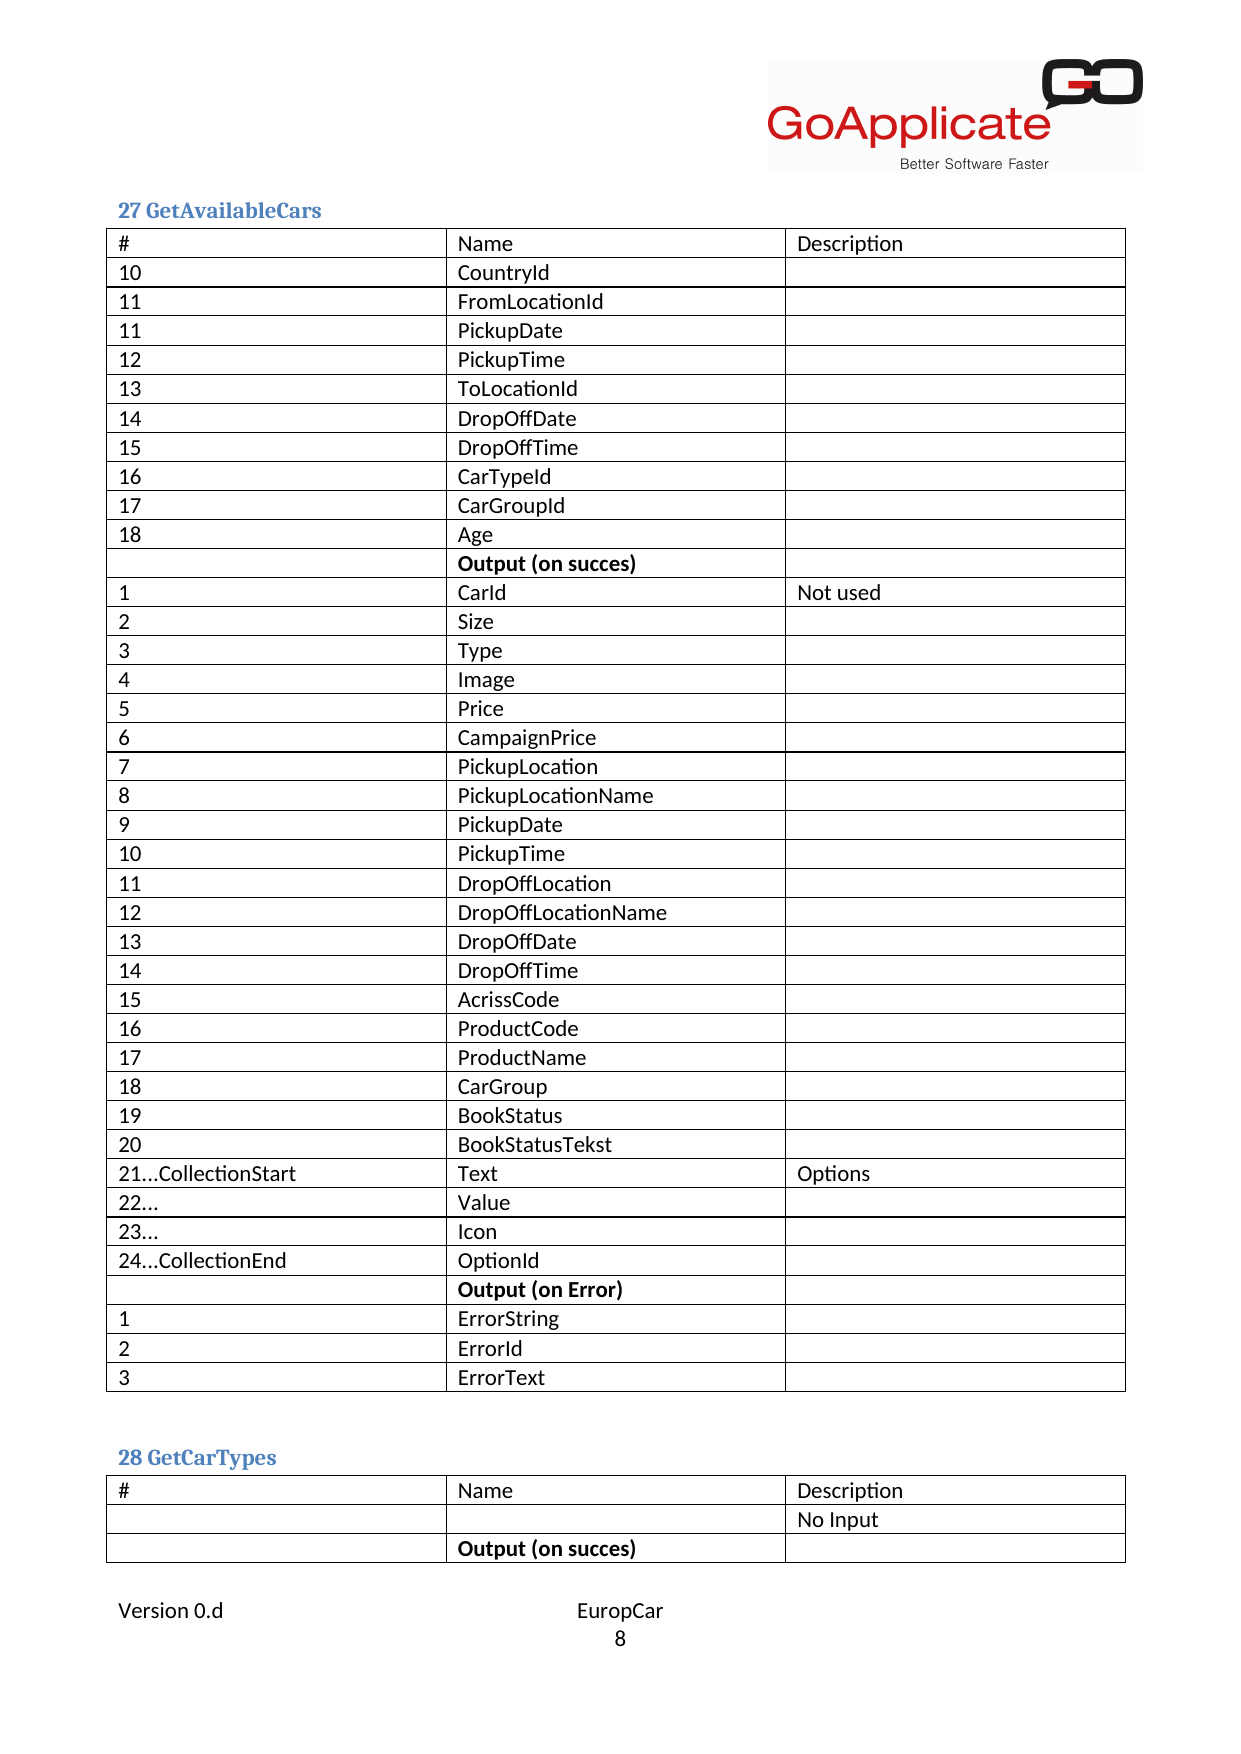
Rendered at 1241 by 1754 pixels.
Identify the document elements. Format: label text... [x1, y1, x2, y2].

table_cell PickupLocation [447, 753, 785, 780]
table_cell [786, 1305, 1125, 1333]
table_cell 14 [107, 956, 446, 984]
table_cell PickupTime [447, 840, 785, 868]
table_cell DropOffTime [447, 433, 785, 461]
table_cell BookStatus [447, 1101, 785, 1129]
table_cell PickupDate [447, 811, 785, 838]
picture [768, 59, 1143, 174]
table_cell [786, 1218, 1125, 1245]
table_header # [107, 229, 446, 257]
table_cell ErrorId [447, 1334, 785, 1362]
table_cell [786, 491, 1125, 519]
table_cell ProductCode [447, 1014, 785, 1042]
table_cell 3 [107, 636, 446, 664]
table_cell ErrorText [447, 1363, 785, 1391]
table_cell 11 [107, 869, 446, 897]
table_cell 7 [107, 753, 446, 780]
table_cell [786, 404, 1125, 432]
table_cell 17 [107, 1043, 446, 1071]
table_cell 18 [107, 520, 446, 548]
table_cell [786, 288, 1125, 315]
table_cell Age [447, 520, 785, 548]
table_cell [786, 1363, 1125, 1391]
table_cell 18 [107, 1072, 446, 1100]
table_cell [786, 1534, 1125, 1562]
table_cell [786, 462, 1125, 490]
table_cell [786, 607, 1125, 635]
table_cell [786, 636, 1125, 664]
table_cell 13 [107, 927, 446, 955]
table_cell [786, 927, 1125, 955]
table_cell 15 [107, 433, 446, 461]
table_cell 13 [107, 375, 446, 403]
table_header Description [786, 1476, 1125, 1504]
table_cell AcrissCode [447, 985, 785, 1013]
table_cell 5 [107, 694, 446, 722]
table_cell 22... [107, 1188, 446, 1216]
table_cell Options [786, 1159, 1125, 1187]
table_cell Text [447, 1159, 785, 1187]
table_cell [786, 1334, 1125, 1362]
table_cell FromLocationId [447, 288, 785, 315]
table_cell 21...CollectionStart [107, 1159, 446, 1187]
table_header Name [447, 1476, 785, 1504]
table_cell 23... [107, 1218, 446, 1245]
table_cell ProductName [447, 1043, 785, 1071]
table_cell DropOffDate [447, 404, 785, 432]
table_cell [786, 665, 1125, 693]
table_cell 12 [107, 898, 446, 926]
table_cell 10 [107, 840, 446, 868]
table_cell 24...CollectionEnd [107, 1246, 446, 1274]
table_cell Icon [447, 1218, 785, 1245]
table_cell 11 [107, 316, 446, 344]
table_cell No Input [786, 1505, 1125, 1533]
table_cell 12 [107, 346, 446, 373]
table_cell [786, 375, 1125, 403]
table_cell 16 [107, 462, 446, 490]
table_cell ToLocationId [447, 375, 785, 403]
table_cell CarTypeId [447, 462, 785, 490]
table_cell [786, 346, 1125, 373]
table_cell Image [447, 665, 785, 693]
table_cell [107, 549, 446, 577]
table_cell 10 [107, 258, 446, 286]
table_cell [786, 1246, 1125, 1274]
table_cell [786, 781, 1125, 809]
table_cell OptionId [447, 1246, 785, 1274]
table_cell CarGroup [447, 1072, 785, 1100]
table_cell Output (on succes) [447, 1534, 785, 1562]
table_cell CampaignPrice [447, 723, 785, 751]
table_cell [107, 1276, 446, 1303]
table_header Description [786, 229, 1125, 257]
table_cell [107, 1505, 446, 1533]
table_cell 19 [107, 1101, 446, 1129]
table_cell CountryId [447, 258, 785, 286]
table_cell 8 [107, 781, 446, 809]
table_cell 16 [107, 1014, 446, 1042]
table_cell [447, 1505, 785, 1533]
table_cell [786, 549, 1125, 577]
table_cell [786, 985, 1125, 1013]
table_cell [107, 1534, 446, 1562]
table_cell 1 [107, 1305, 446, 1333]
table_cell 17 [107, 491, 446, 519]
table_cell PickupTime [447, 346, 785, 373]
table_cell 14 [107, 404, 446, 432]
table_cell Not used [786, 578, 1125, 606]
table_cell Type [447, 636, 785, 664]
table_cell 2 [107, 607, 446, 635]
subtitle 28 GetCarTypes [118, 1445, 1122, 1471]
table_cell 4 [107, 665, 446, 693]
table_cell PickupLocationName [447, 781, 785, 809]
table_cell [786, 433, 1125, 461]
table_cell [786, 1072, 1125, 1100]
table_cell [786, 753, 1125, 780]
table_cell 15 [107, 985, 446, 1013]
table_cell DropOffLocationName [447, 898, 785, 926]
table_cell CarId [447, 578, 785, 606]
table_cell CarGroupId [447, 491, 785, 519]
table_cell Output (on succes) [447, 549, 785, 577]
subtitle 27 GetAvailableCars [118, 198, 1122, 224]
table_cell 6 [107, 723, 446, 751]
table_cell [786, 1101, 1125, 1129]
table_cell 20 [107, 1130, 446, 1158]
table_cell 1 [107, 578, 446, 606]
table_cell [786, 1130, 1125, 1158]
table_cell BookStatusTekst [447, 1130, 785, 1158]
table_cell [786, 1043, 1125, 1071]
table_cell Price [447, 694, 785, 722]
table_cell DropOffDate [447, 927, 785, 955]
table_cell Value [447, 1188, 785, 1216]
table_cell [786, 898, 1125, 926]
table_header # [107, 1476, 446, 1504]
table_cell [786, 723, 1125, 751]
table_cell [786, 811, 1125, 838]
table_cell [786, 520, 1125, 548]
table_cell [786, 316, 1125, 344]
table_cell [786, 956, 1125, 984]
table_cell [786, 1276, 1125, 1303]
table_cell DropOffTime [447, 956, 785, 984]
table_cell [786, 1188, 1125, 1216]
table_cell [786, 869, 1125, 897]
table_cell Size [447, 607, 785, 635]
table_cell PickupDate [447, 316, 785, 344]
table_cell 11 [107, 288, 446, 315]
table_cell 3 [107, 1363, 446, 1391]
table_cell DropOffLocation [447, 869, 785, 897]
table_header Name [447, 229, 785, 257]
table_cell [786, 258, 1125, 286]
table_cell [786, 694, 1125, 722]
table_cell Output (on Error) [447, 1276, 785, 1303]
table_cell [786, 1014, 1125, 1042]
table_cell ErrorString [447, 1305, 785, 1333]
table_cell [786, 840, 1125, 868]
table_cell 2 [107, 1334, 446, 1362]
table_cell 9 [107, 811, 446, 838]
